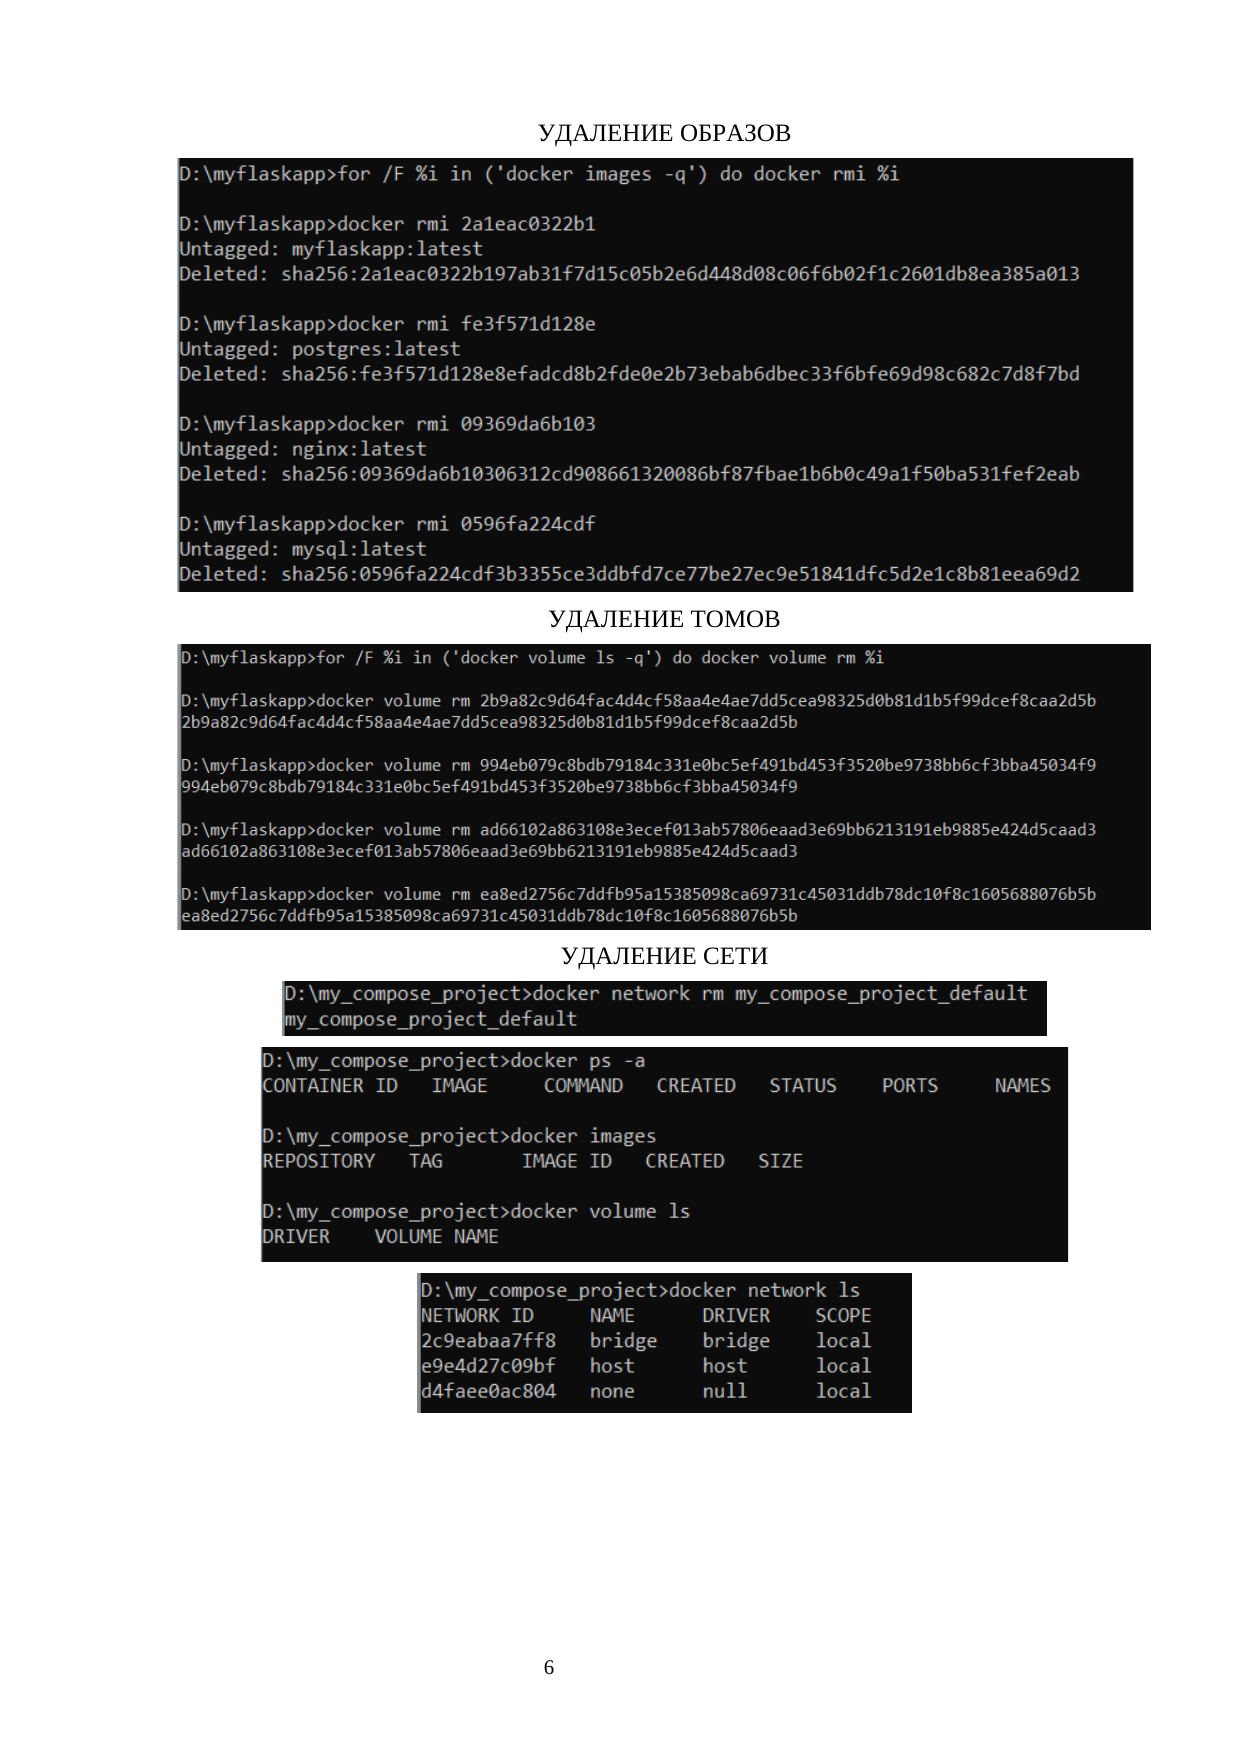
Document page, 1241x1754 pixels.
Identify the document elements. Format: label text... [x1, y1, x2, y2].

text УДАЛЕНИЕ ТОМОВ [177, 604, 1152, 633]
picture [177, 158, 1134, 592]
picture [282, 981, 1047, 1036]
text УДАЛЕНИЕ СЕТИ [177, 941, 1152, 970]
picture [177, 644, 1151, 930]
picture [260, 1047, 1069, 1262]
text УДАЛЕНИЕ ОБРАЗОВ [177, 118, 1152, 147]
picture [417, 1273, 912, 1413]
